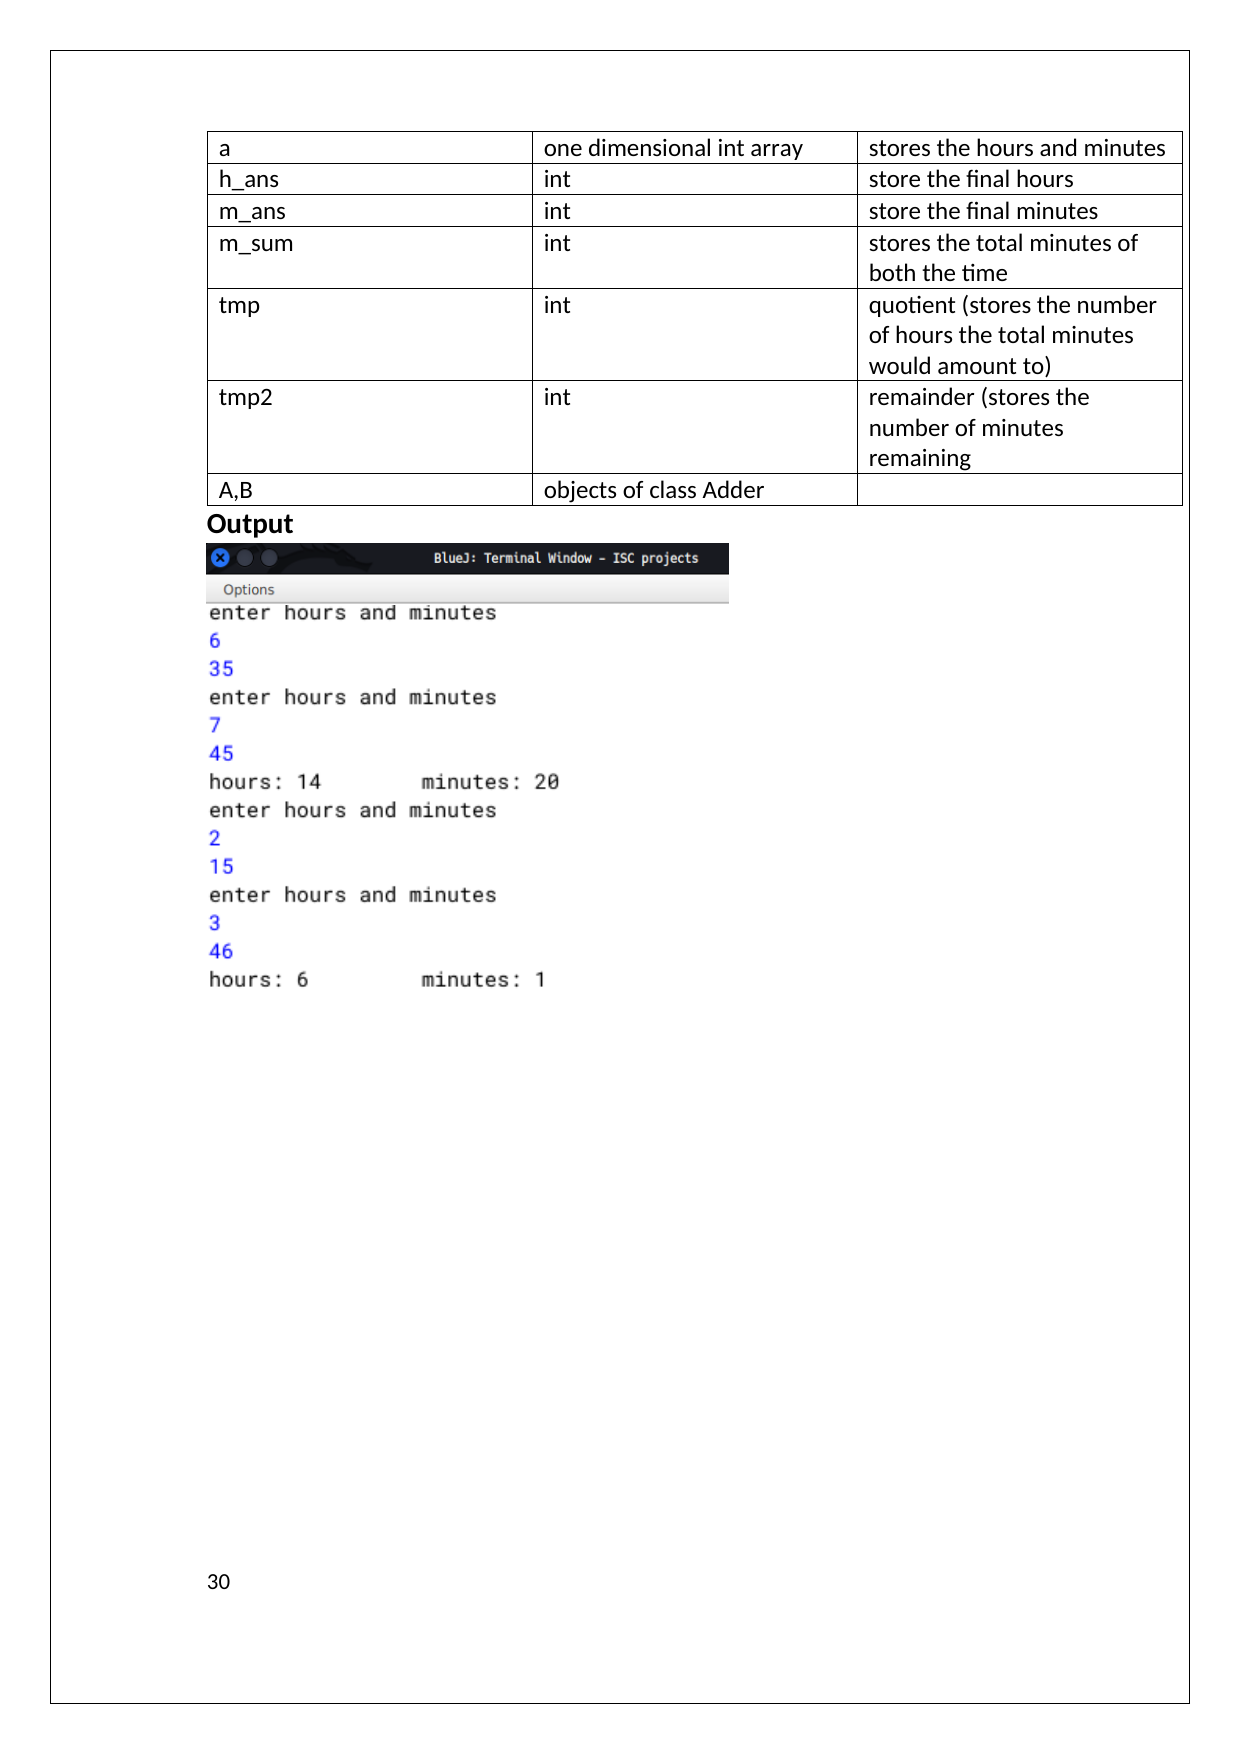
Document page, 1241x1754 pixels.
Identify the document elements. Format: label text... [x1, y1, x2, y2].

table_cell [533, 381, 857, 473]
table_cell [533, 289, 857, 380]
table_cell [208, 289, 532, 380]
text Output [207, 506, 1181, 541]
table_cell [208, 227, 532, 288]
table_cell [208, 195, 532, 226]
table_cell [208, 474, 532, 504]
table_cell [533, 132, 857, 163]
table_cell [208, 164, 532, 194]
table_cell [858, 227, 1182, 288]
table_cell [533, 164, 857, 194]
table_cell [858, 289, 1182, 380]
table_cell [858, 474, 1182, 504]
picture [206, 543, 729, 1023]
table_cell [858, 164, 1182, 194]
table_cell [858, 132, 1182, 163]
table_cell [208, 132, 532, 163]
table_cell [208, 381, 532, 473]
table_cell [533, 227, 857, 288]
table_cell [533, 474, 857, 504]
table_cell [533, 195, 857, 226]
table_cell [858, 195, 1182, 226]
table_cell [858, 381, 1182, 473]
